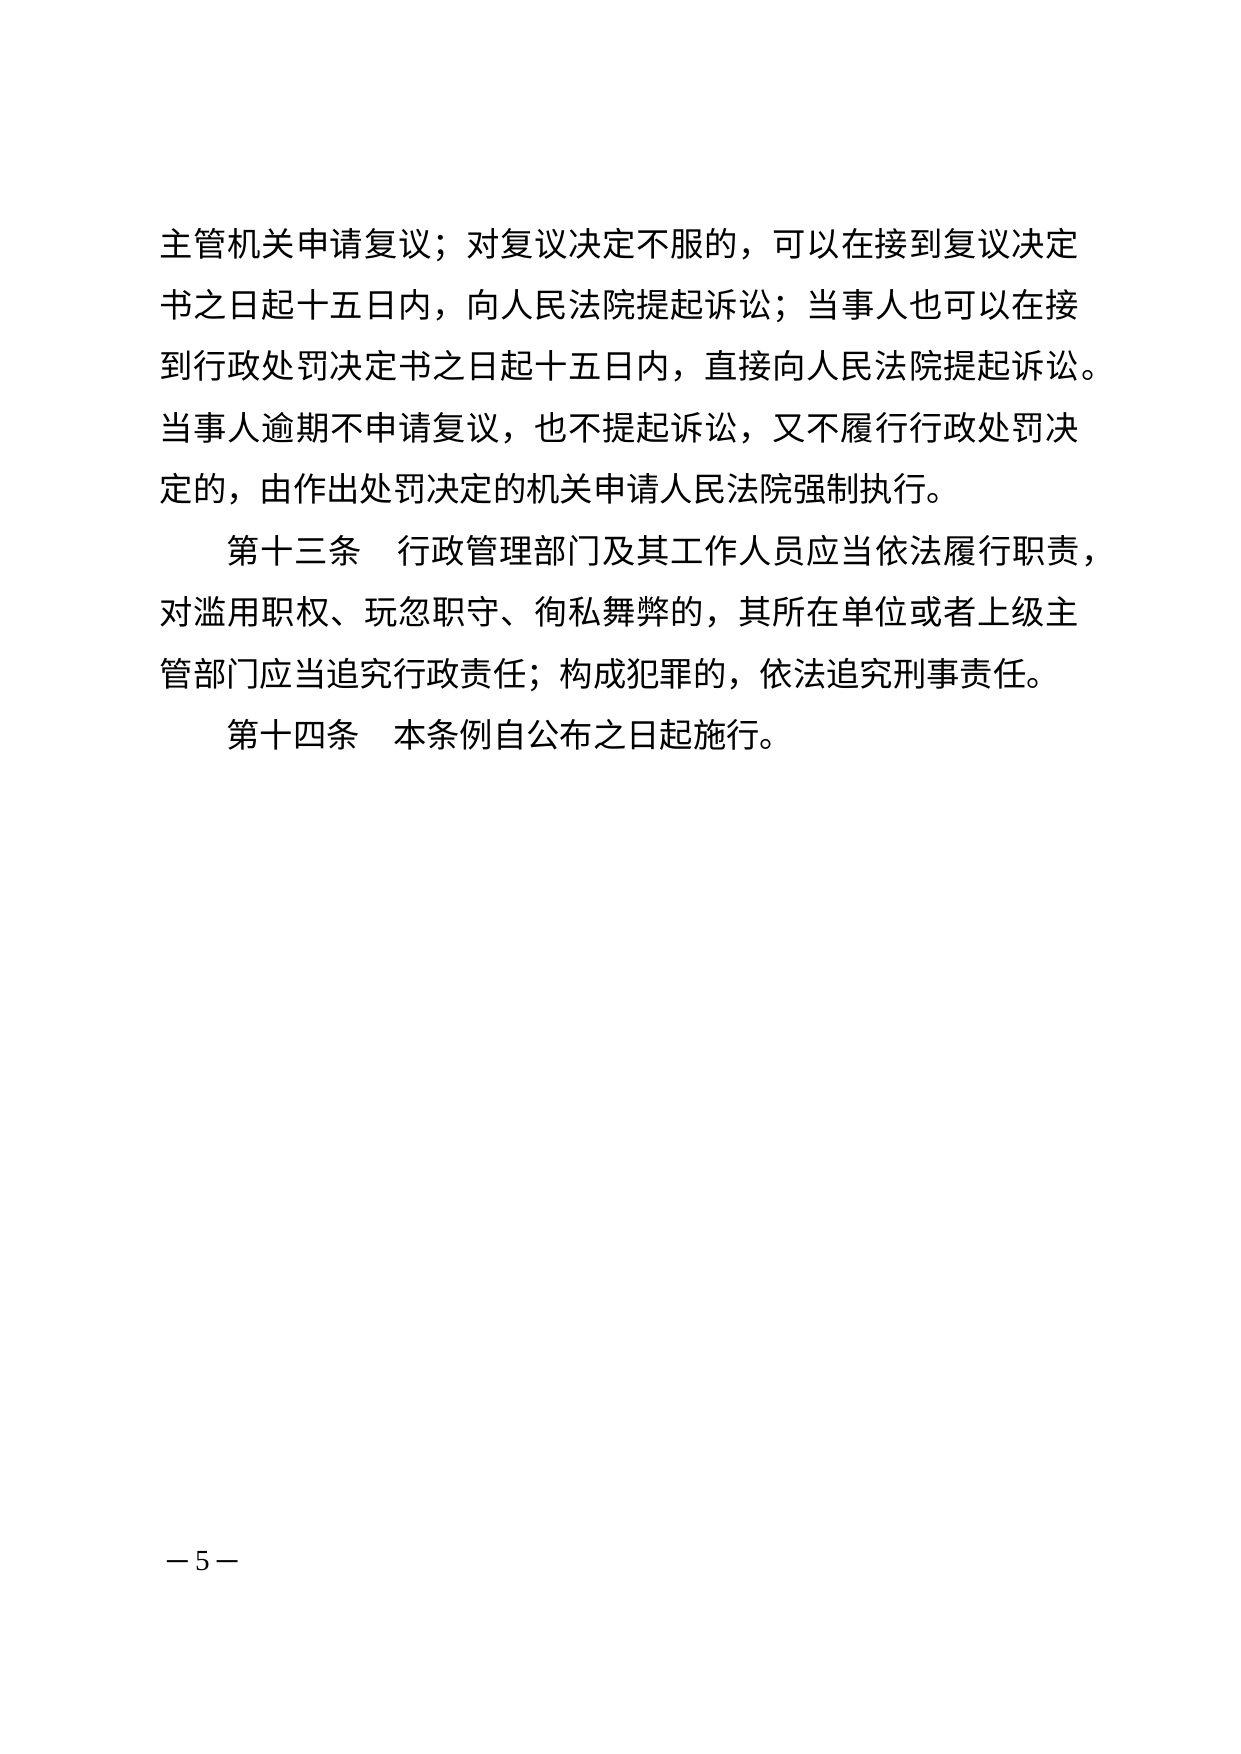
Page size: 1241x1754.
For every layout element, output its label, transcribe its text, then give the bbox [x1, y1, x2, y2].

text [159, 207, 1081, 514]
text 第十三条 行政管理部门及其工作人员应当依法履行职责，对滥用职权、玩忽职守、徇私舞弊的，其所在单位或者上级主管部门应当追究行政责任；构成犯罪的，依法追究刑事责任。 [159, 514, 1081, 698]
text 第十四条 本条例自公布之日起施行。 [159, 698, 1081, 760]
